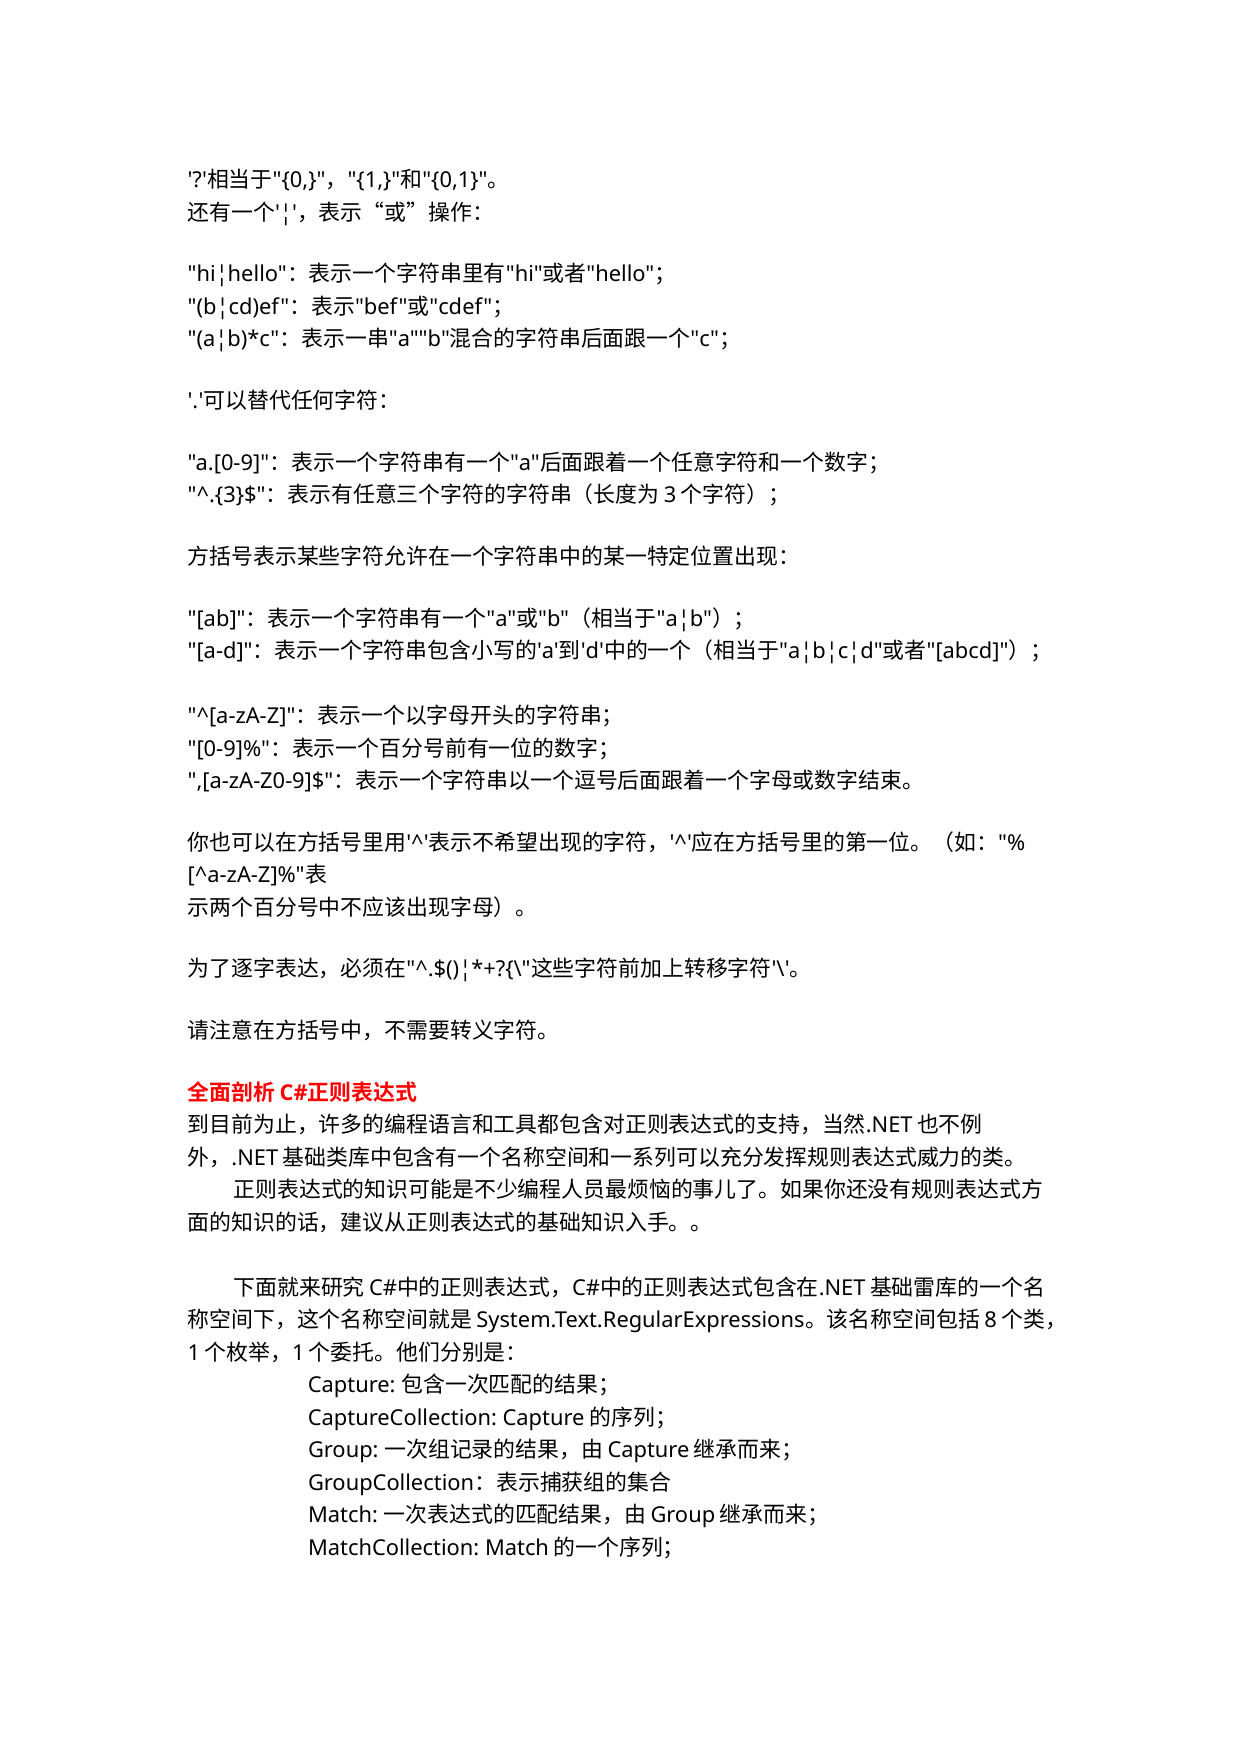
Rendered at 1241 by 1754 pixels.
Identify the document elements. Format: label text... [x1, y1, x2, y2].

text '.'可以替代任何字符： [187, 383, 1053, 415]
text "[ab]"：表示一个字符串有一个"a"或"b"（相当于"a¦b"）； "[a-d]"：表示一个字符串包含小写的'a'到'd'中的一个（相当于"a¦b¦c¦d"或者"[abcd]"）； "^[a-zA-Z]"：表示一个以字母开头的字符串； "[0-9]%"：表示一个百分号前有一位的数字； ",[a-zA-Z0-9]$"：表示一个字符串以一个逗号后面跟着一个字母或数字结束。 [187, 600, 1053, 795]
text 你也可以在方括号里用'^'表示不希望出现的字符，'^'应在方括号里的第一位。（如："%[^a-zA-Z]%"表 示两个百分号中不应该出现字母）。 [187, 824, 1053, 922]
text "hi¦hello"：表示一个字符串里有"hi"或者"hello"； "(b¦cd)ef"：表示"bef"或"cdef"； "(a¦b)*c"：表示一串"a""b"混合的字符串后面跟一个"c"； [187, 256, 1053, 354]
text "a.[0-9]"：表示一个字符串有一个"a"后面跟着一个任意字符和一个数字； "^.{3}$"：表示有任意三个字符的字符串（长度为3个字符）； [187, 444, 1053, 509]
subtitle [187, 1074, 1053, 1562]
text 方括号表示某些字符允许在一个字符串中的某一特定位置出现： [187, 539, 1053, 571]
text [187, 162, 1053, 227]
text 请注意在方括号中，不需要转义字符。 [187, 1013, 1053, 1045]
text 为了逐字表达，必须在"^.$()¦*+?{\"这些字符前加上转移字符'\'。 [187, 951, 1053, 984]
